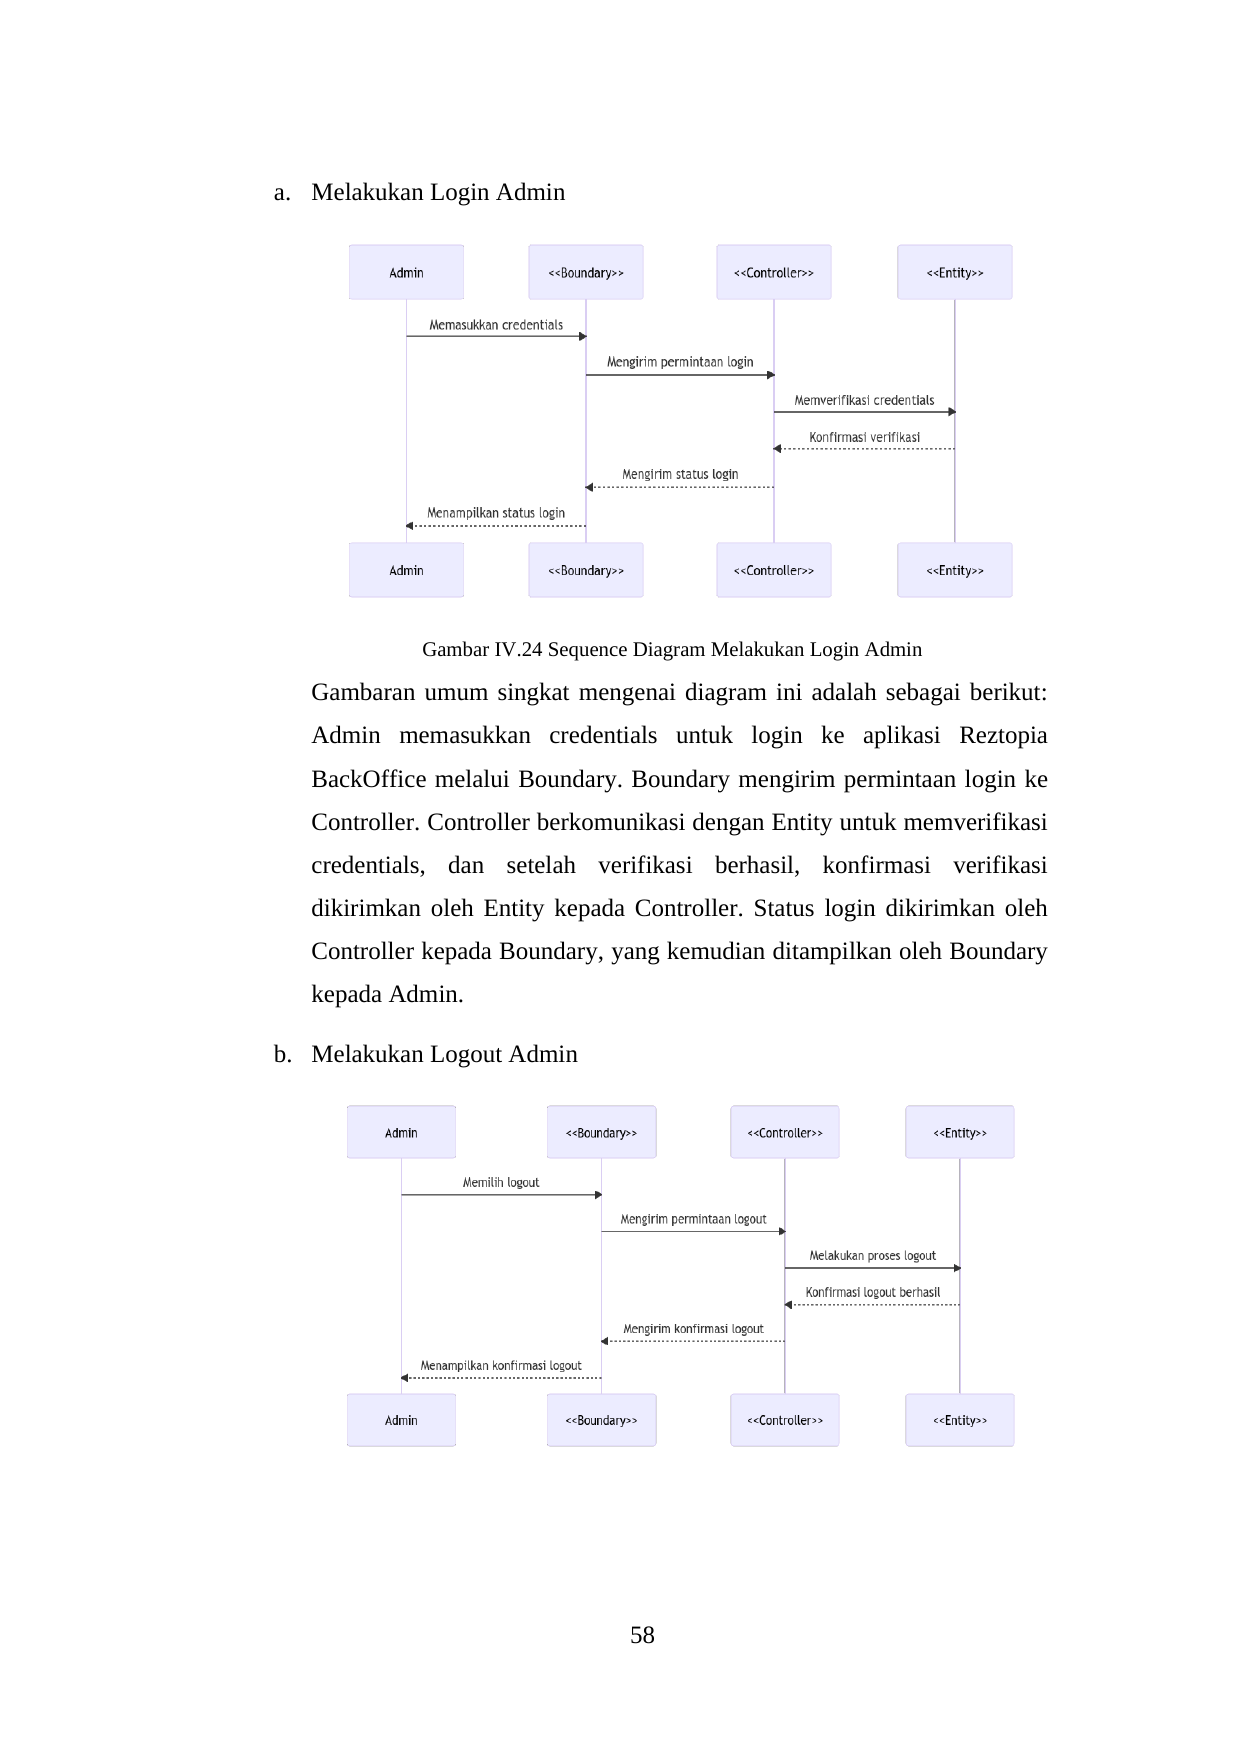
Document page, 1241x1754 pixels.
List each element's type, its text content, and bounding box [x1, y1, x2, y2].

picture [311, 237, 1050, 606]
text Gambaran umum singkat mengenai diagram ini adalah sebagai berikut: Admin memasukkan credentials untuk login ke aplikasi Reztopia BackOffice melalui Boundary. Boundary mengirim permintaan login ke Controller. Controller berkomunikasi dengan Entity untuk memverifikasi credentials, dan setelah verifikasi berhasil, konfirmasi verifikasi dikirimkan oleh Entity kepada Controller. Status login dikirimkan oleh Controller kepada Boundary, yang kemudian ditampilkan oleh Boundary kepada Admin. [311, 677, 1048, 1008]
picture [311, 1098, 1050, 1454]
subtitle Gambar IV.24 Sequence Diagram Melakukan Login Admin [296, 637, 1048, 661]
list Melakukan Logout Admin [274, 1039, 1048, 1068]
list Melakukan Login Admin [274, 177, 1048, 206]
